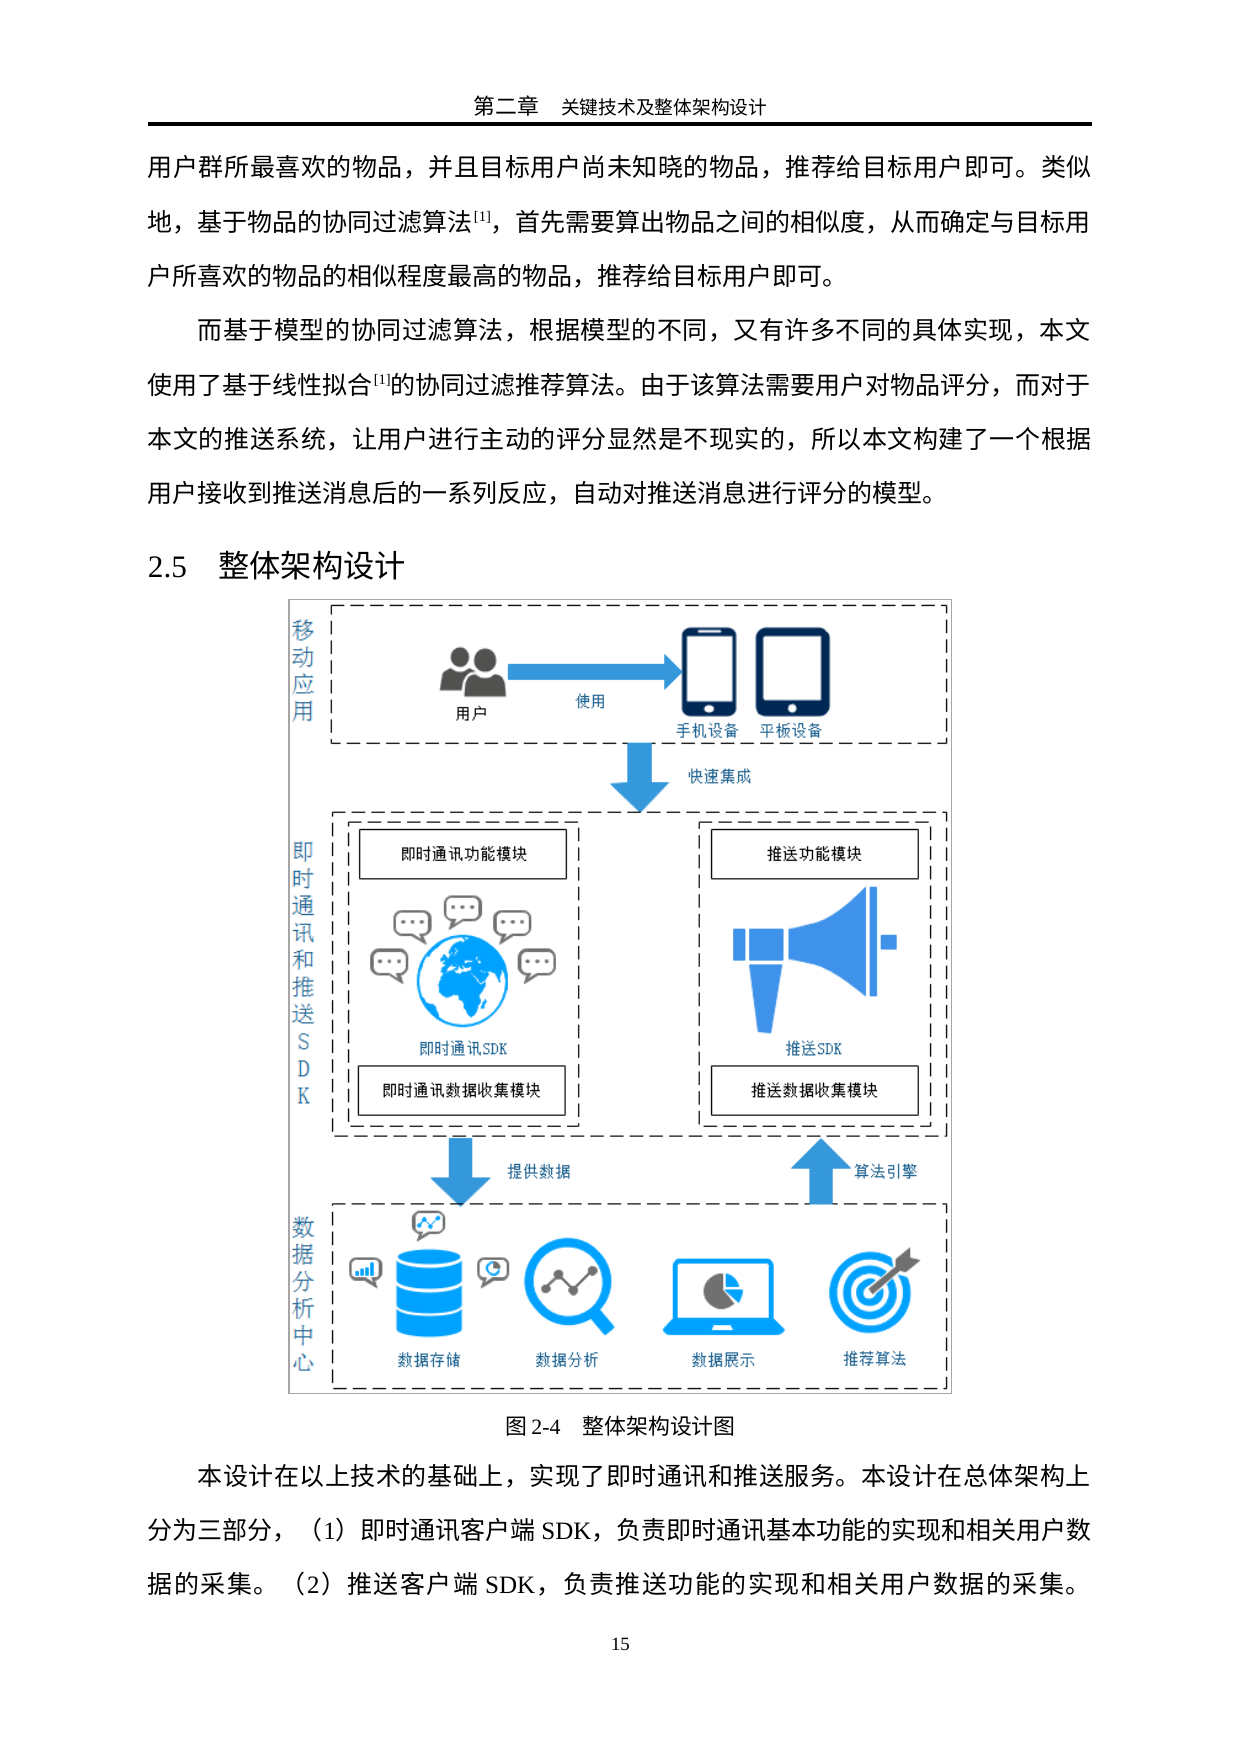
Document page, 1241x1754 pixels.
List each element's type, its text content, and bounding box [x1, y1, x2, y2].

text 而基于模型的协同过滤算法，根据模型的不同，又有许多不同的具体实现，本文使用了基于线性拟合[35]的协同过滤推荐算法。由于该算法需要用户对物品评分，而对于本文的推送系统，让用户进行主动的评分显然是不现实的，所以本文构建了一个根据用户接收到推送消息后的一系列反应，自动对推送消息进行评分的模型。 [148, 311, 1092, 510]
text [148, 1456, 1092, 1601]
picture [290, 600, 951, 1393]
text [148, 148, 1092, 293]
subtitle 2.5 整体架构设计 [148, 541, 1092, 586]
text 图2-4 整体架构设计图 [148, 1409, 1092, 1440]
